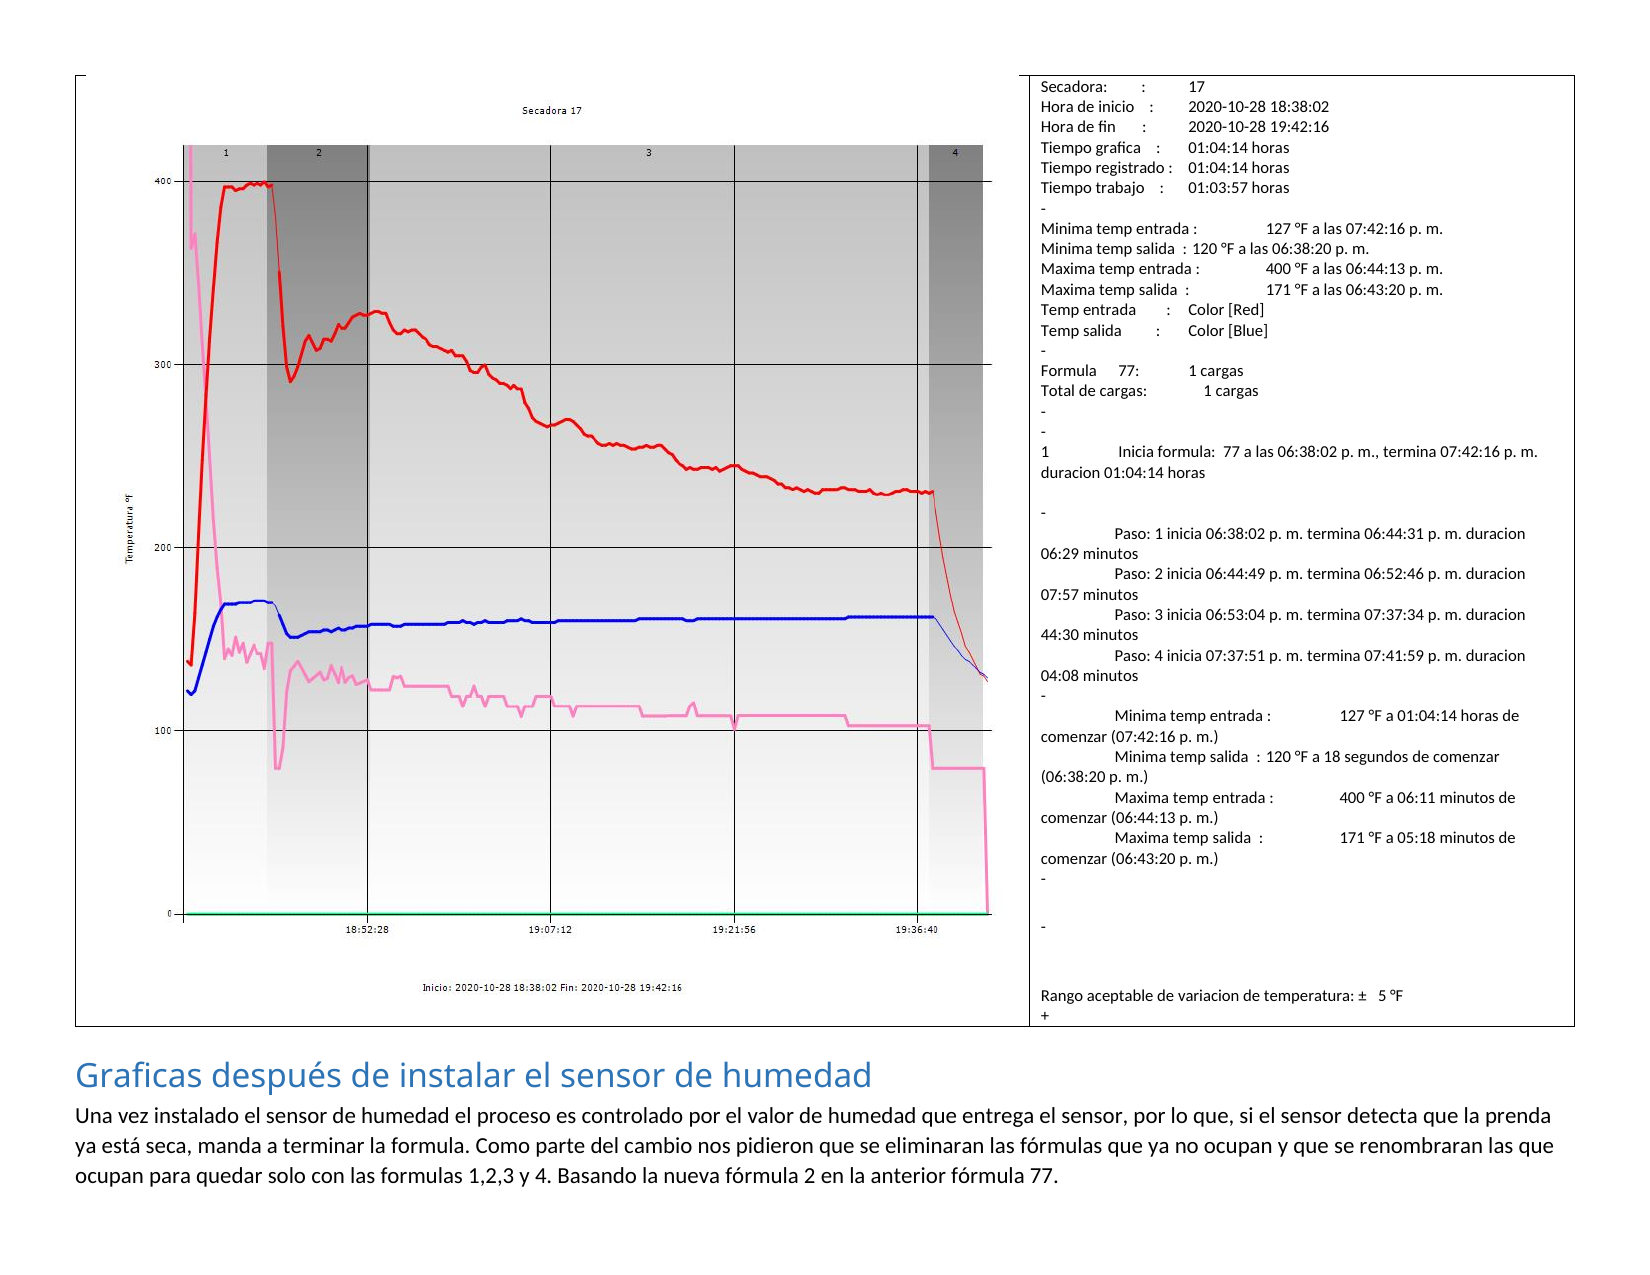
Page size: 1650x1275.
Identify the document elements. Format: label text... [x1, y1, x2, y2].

picture [86, 75, 1019, 1022]
text Una vez instalado el sensor de humedad el proceso es controlado por el valor de humedad que entrega el sensor, por lo que, si el sensor detecta que la prenda ya está seca, manda a terminar la formula. Como parte del cambio nos pidieron que se eliminaran las fórmulas que ya no ocupan y que se renombraran las que ocupan para quedar solo con las formulas 1,2,3 y 4. Basando la nueva fórmula 2 en la anterior fórmula 77. [75, 1101, 1575, 1189]
table_cell [76, 76, 1029, 1026]
subtitle Graficas después de instalar el sensor de humedad [75, 1052, 1575, 1097]
table_cell Secadora: : 17 Hora de inicio : 2020-10-28 18:38:02 Hora de fin : 2020-10-28 19:42:16 Tiempo grafica : 01:04:14 horas Tiempo registrado : 01:04:14 horas Tiempo trabajo : 01:03:57 horas - Minima temp entrada : 127 °F a las 07:42:16 p. m. Minima temp salida : 120 °F a las 06:38:20 p. m. Maxima temp entrada : 400 °F a las 06:44:13 p. m. Maxima temp salida : 171 °F a las 06:43:20 p. m. Temp entrada : Color [Red] Temp salida : Color [Blue] - Formula 77: 1 cargas Total de cargas: 1 cargas - - 1 Inicia formula: 77 a las 06:38:02 p. m., termina 07:42:16 p. m. duracion 01:04:14 horas - Paso: 1 inicia 06:38:02 p. m. termina 06:44:31 p. m. duracion 06:29 minutos Paso: 2 inicia 06:44:49 p. m. termina 06:52:46 p. m. duracion 07:57 minutos Paso: 3 inicia 06:53:04 p. m. termina 07:37:34 p. m. duracion 44:30 minutos Paso: 4 inicia 07:37:51 p. m. termina 07:41:59 p. m. duracion 04:08 minutos - Minima temp entrada : 127 °F a 01:04:14 horas de comenzar (07:42:16 p. m.) Minima temp salida : 120 °F a 18 segundos de comenzar (06:38:20 p. m.) Maxima temp entrada : 400 °F a 06:11 minutos de comenzar (06:44:13 p. m.) Maxima temp salida : 171 °F a 05:18 minutos de comenzar (06:43:20 p. m.) - - Rango aceptable de variacion de temperatura: ± 5 °F + [1030, 76, 1574, 1026]
